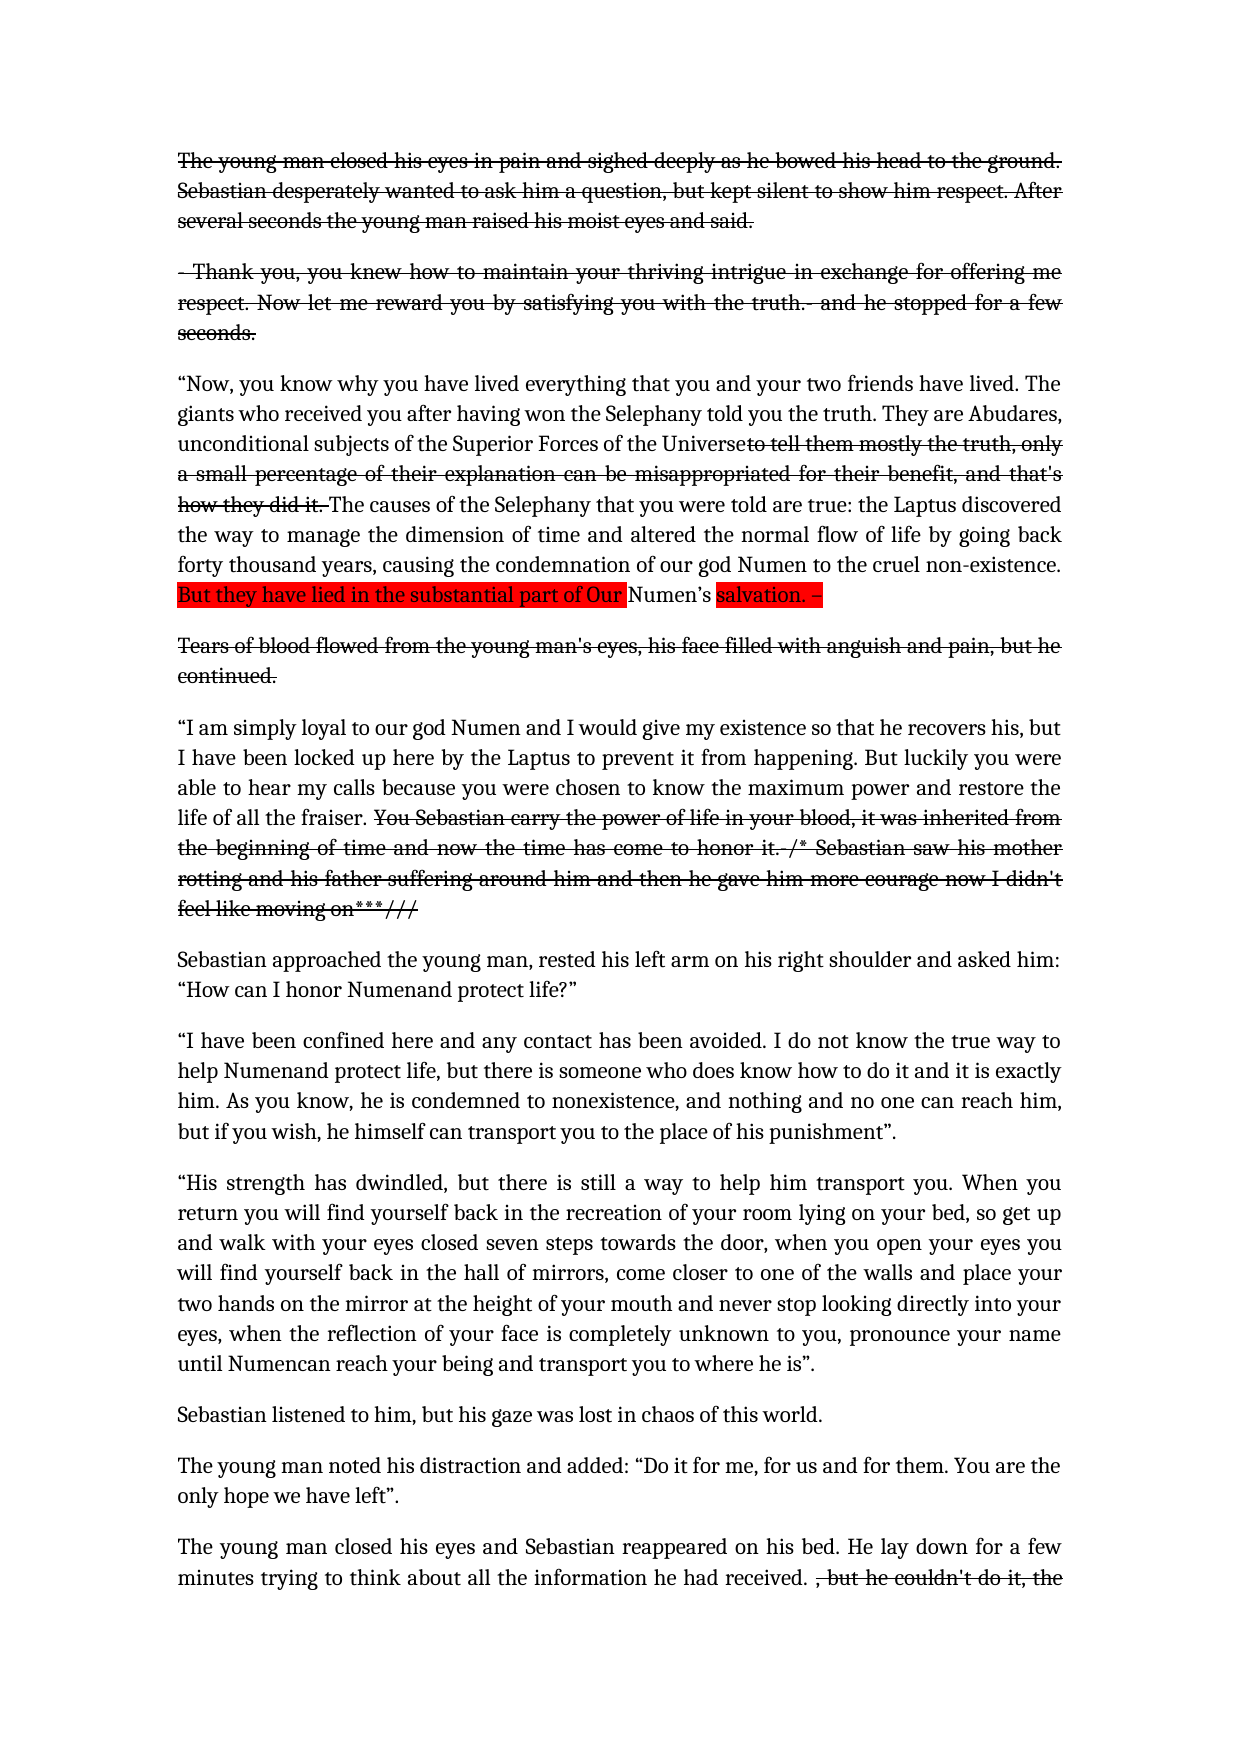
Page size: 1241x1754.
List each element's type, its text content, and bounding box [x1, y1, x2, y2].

text “I am simply loyal to our god Numen and I would give my existence so that he recovers his, but I have been locked up here by the Laptus to prevent it from happening. But luckily you were able to hear my calls because you were chosen to know the maximum power and restore the life of all the fraiser. You Sebastian carry the power of life in your blood, it was inherited from the beginning of time and now the time has come to honor it.-/* Sebastian saw his mother rotting and his father suffering around him and then he gave him more courage now I didn't feel like moving on***/// [177, 714, 1063, 849]
text - Thank you, you knew how to maintain your thriving intrigue in exchange for offering me respect. Now let me reward you by satisfying you with the truth.- and he stopped for a few seconds. [177, 259, 1063, 303]
text Sebastian listened to him, but his gaze was lost in chaos of this world. [177, 1402, 1063, 1428]
text The young man closed his eyes in pain and sighed deeply as he bowed his head to the ground. Sebastian desperately wanted to ask him a question, but kept silent to show him respect. After several seconds the young man raised his moist eyes and said. [177, 193, 1063, 234]
text “His strength has dwindled, but there is still a way to help him transport you. When you return you will find yourself back in the recreation of your room lying on your bed, so get up and walk with your eyes closed seven steps towards the door, when you open your eyes you will find yourself back in the hall of mirrors, come closer to one of the walls and place your two hands on the mirror at the height of your mouth and never stop looking directly into your eyes, when the reflection of your face is completely unknown to you, pronounce your name until Numencan reach your being and transport you to where he is”. [177, 1169, 1063, 1377]
text Sebastian approached the young man, rested his left arm on his right shoulder and asked him: “How can I honor Numenand protect life?” [177, 947, 1063, 1003]
text “Now, you know why you have lived everything that you and your two friends have lived. The giants who received you after having won the Selephany told you the truth. They are Abudares, unconditional subjects of the Superior Forces of the Universeto tell them mostly the truth, only a small percentage of their explanation can be misappropriated for their benefit, and that's how they did it. The causes of the Selephany that you were told are true: the Laptus discovered the way to manage the dimension of time and altered the normal flow of life by going back forty thousand years, causing the condemnation of our god Numen to the cruel non-existence. But they have lied in the substantial part of Our Numen’s salvation. – [177, 371, 1063, 475]
text The young man closed his eyes in pain and sighed deeply as he bowed his head to the ground. Sebastian desperately wanted to ask him a question, but kept silent to show him respect. After several seconds the young man raised his moist eyes and said. [177, 148, 1063, 192]
text “I have been confined here and any contact has been avoided. I do not know the true way to help Numenand protect life, but there is someone who does know how to do it and it is exactly him. As you know, he is condemned to nonexistence, and nothing and no one can reach him, but if you wish, he himself can transport you to the place of his punishment”. [177, 1028, 1063, 1145]
text - Thank you, you knew how to maintain your thriving intrigue in exchange for offering me respect. Now let me reward you by satisfying you with the truth.- and he stopped for a few seconds. [177, 304, 1063, 346]
text Tears of blood flowed from the young man's eyes, his face filled with anguish and pain, but he continued. [177, 633, 1063, 689]
text “I am simply loyal to our god Numen and I would give my existence so that he recovers his, but I have been locked up here by the Laptus to prevent it from happening. But luckily you were able to hear my calls because you were chosen to know the maximum power and restore the life of all the fraiser. You Sebastian carry the power of life in your blood, it was inherited from the beginning of time and now the time has come to honor it.-/* Sebastian saw his mother rotting and his father suffering around him and then he gave him more courage now I didn't feel like moving on***/// [177, 880, 1063, 922]
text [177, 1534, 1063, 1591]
text The young man noted his distraction and added: “Do it for me, for us and for them. You are the only hope we have left”. [177, 1453, 1063, 1509]
text “Now, you know why you have lived everything that you and your two friends have lived. The giants who received you after having won the Selephany told you the truth. They are Abudares, unconditional subjects of the Superior Forces of the Universeto tell them mostly the truth, only a small percentage of their explanation can be misappropriated for their benefit, and that's how they did it. The causes of the Selephany that you were told are true: the Laptus discovered the way to manage the dimension of time and altered the normal flow of life by going back forty thousand years, causing the condemnation of our god Numen to the cruel non-existence. But they have lied in the substantial part of Our Numen’s salvation. – [177, 476, 1063, 608]
